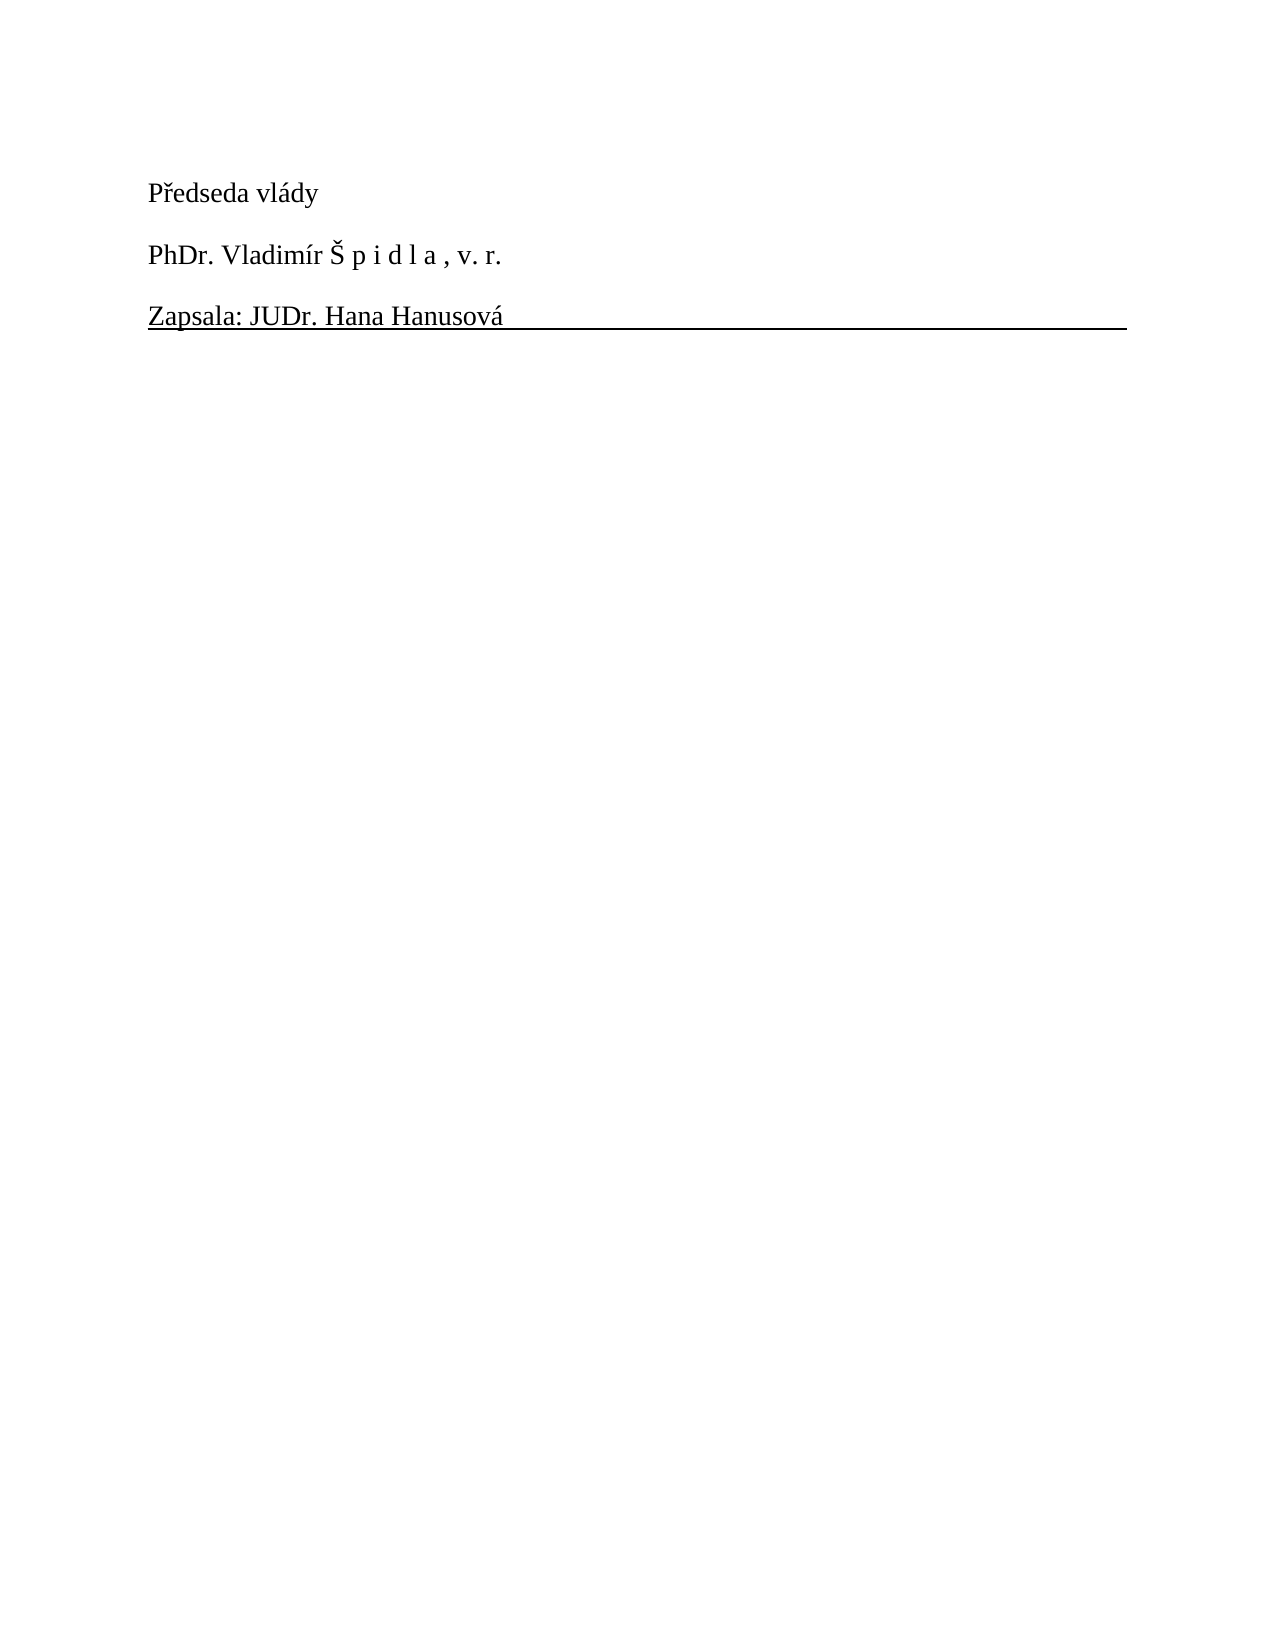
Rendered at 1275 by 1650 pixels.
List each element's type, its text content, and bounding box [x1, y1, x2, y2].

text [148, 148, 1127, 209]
text PhDr. Vladimír Š p i d l a , v. r. Zapsala: JUDr. Hana Hanusová [148, 238, 1127, 328]
